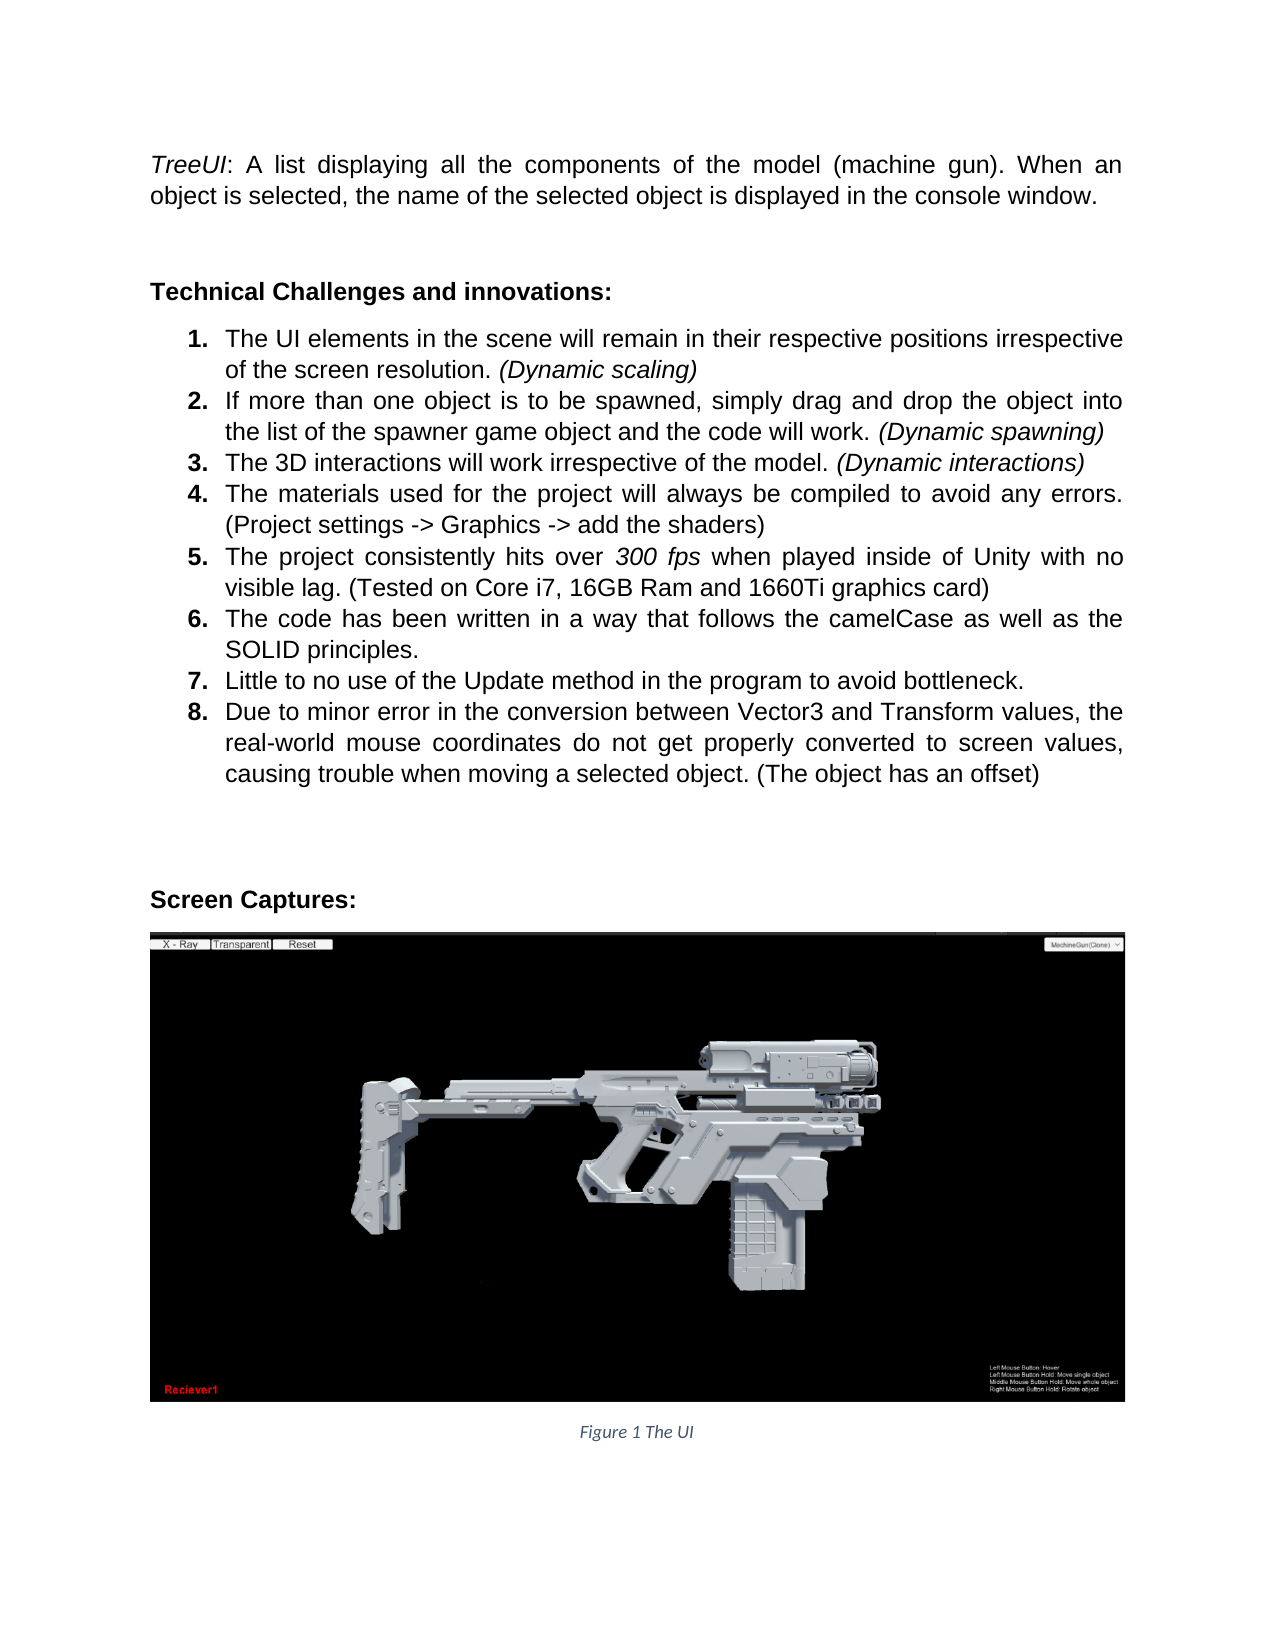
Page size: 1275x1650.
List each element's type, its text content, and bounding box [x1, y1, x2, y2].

text Screen Captures: [150, 885, 1125, 914]
list Little to no use of the Update method in the program to avoid bottleneck. [187, 666, 1125, 694]
list The project consistently hits over 300 fps when played inside of Unity with no visible lag. (Tested on Core i7, 16GB Ram and 1660Ti graphics card) [187, 541, 1125, 601]
list The UI elements in the scene will remain in their respective positions irrespective of the screen resolution. (Dynamic scaling) [187, 324, 1125, 384]
list If more than one object is to be spawned, simply drag and drop the object into the list of the spawner game object and the code will work. (Dynamic spawning) [187, 386, 1125, 446]
list Due to minor error in the conversion between Vector3 and Transform values, the real-world mouse coordinates do not get properly converted to screen values, causing trouble when moving a selected object. (The object has an offset) [187, 697, 1125, 787]
text Technical Challenges and innovations: [150, 276, 1125, 305]
list The code has been written in a way that follows the camelCase as well as the SOLID principles. [187, 603, 1125, 663]
list The 3D interactions will work irrespective of the model. (Dynamic interactions) [187, 448, 1125, 477]
picture [150, 932, 1125, 1402]
text TreeUI: A list displaying all the components of the model (machine gun). When an object is selected, the name of the selected object is displayed in the console window. [150, 150, 1125, 210]
list The materials used for the project will always be compiled to avoid any errors. (Project settings -> Graphics -> add the shaders) [187, 479, 1125, 539]
